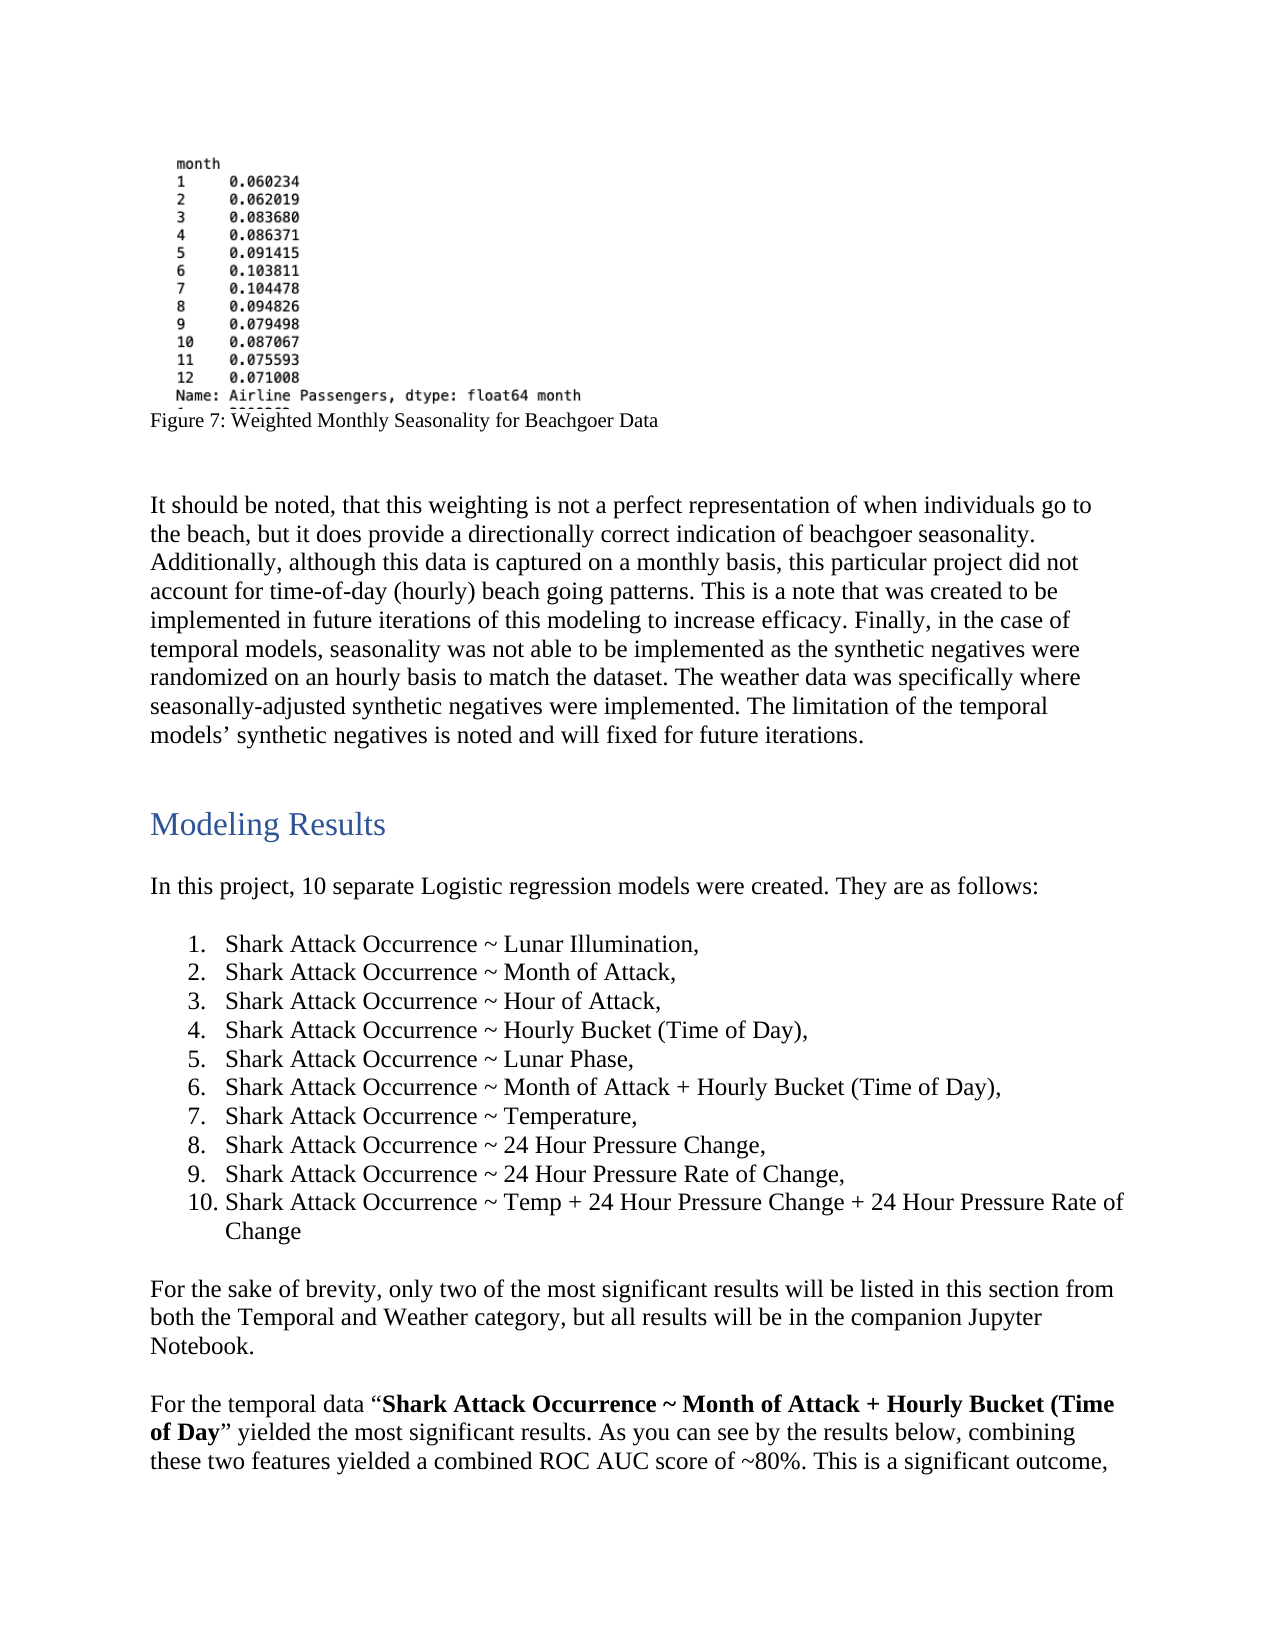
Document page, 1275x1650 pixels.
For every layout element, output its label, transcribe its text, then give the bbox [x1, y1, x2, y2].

list Shark Attack Occurrence ~ 24 Hour Pressure Change, [187, 1130, 1125, 1159]
list Shark Attack Occurrence ~ Lunar Phase, [187, 1044, 1125, 1072]
text It should be noted, that this weighting is not a perfect representation of when individuals go to the beach, but it does provide a directionally correct indication of beachgoer seasonality. Additionally, although this data is captured on a monthly basis, this particular project did not account for time-of-day (hourly) beach going patterns. This is a note that was created to be implemented in future iterations of this modeling to increase efficacy. Finally, in the case of temporal models, seasonality was not able to be implemented as the synthetic negatives were randomized on an hourly basis to match the dataset. The weather data was specifically where seasonally-adjusted synthetic negatives were implemented. The limitation of the temporal models’ synthetic negatives is noted and will fixed for future iterations. [150, 490, 1125, 749]
list Shark Attack Occurrence ~ Month of Attack, [187, 957, 1125, 986]
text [150, 1389, 1125, 1475]
text In this project, 10 separate Logistic regression models were created. They are as follows: [150, 871, 1125, 900]
list Shark Attack Occurrence ~ Lunar Illumination, [187, 929, 1125, 957]
list Shark Attack Occurrence ~ Temp + 24 Hour Pressure Change + 24 Hour Pressure Rate of Change [187, 1187, 1125, 1245]
list Shark Attack Occurrence ~ Month of Attack + Hourly Bucket (Time of Day), [187, 1072, 1125, 1101]
list Shark Attack Occurrence ~ Hourly Bucket (Time of Day), [187, 1015, 1125, 1044]
list Shark Attack Occurrence ~ Hour of Attack, [187, 986, 1125, 1015]
picture [150, 150, 600, 409]
list Shark Attack Occurrence ~ 24 Hour Pressure Rate of Change, [187, 1159, 1125, 1187]
text Figure 7: Weighted Monthly Seasonality for Beachgoer Data [150, 408, 1125, 432]
list Shark Attack Occurrence ~ Temperature, [187, 1101, 1125, 1130]
text For the sake of brevity, only two of the most significant results will be listed in this section from both the Temporal and Weather category, but all results will be in the companion Jupyter Notebook. [150, 1274, 1125, 1360]
subtitle Modeling Results [150, 804, 1125, 842]
